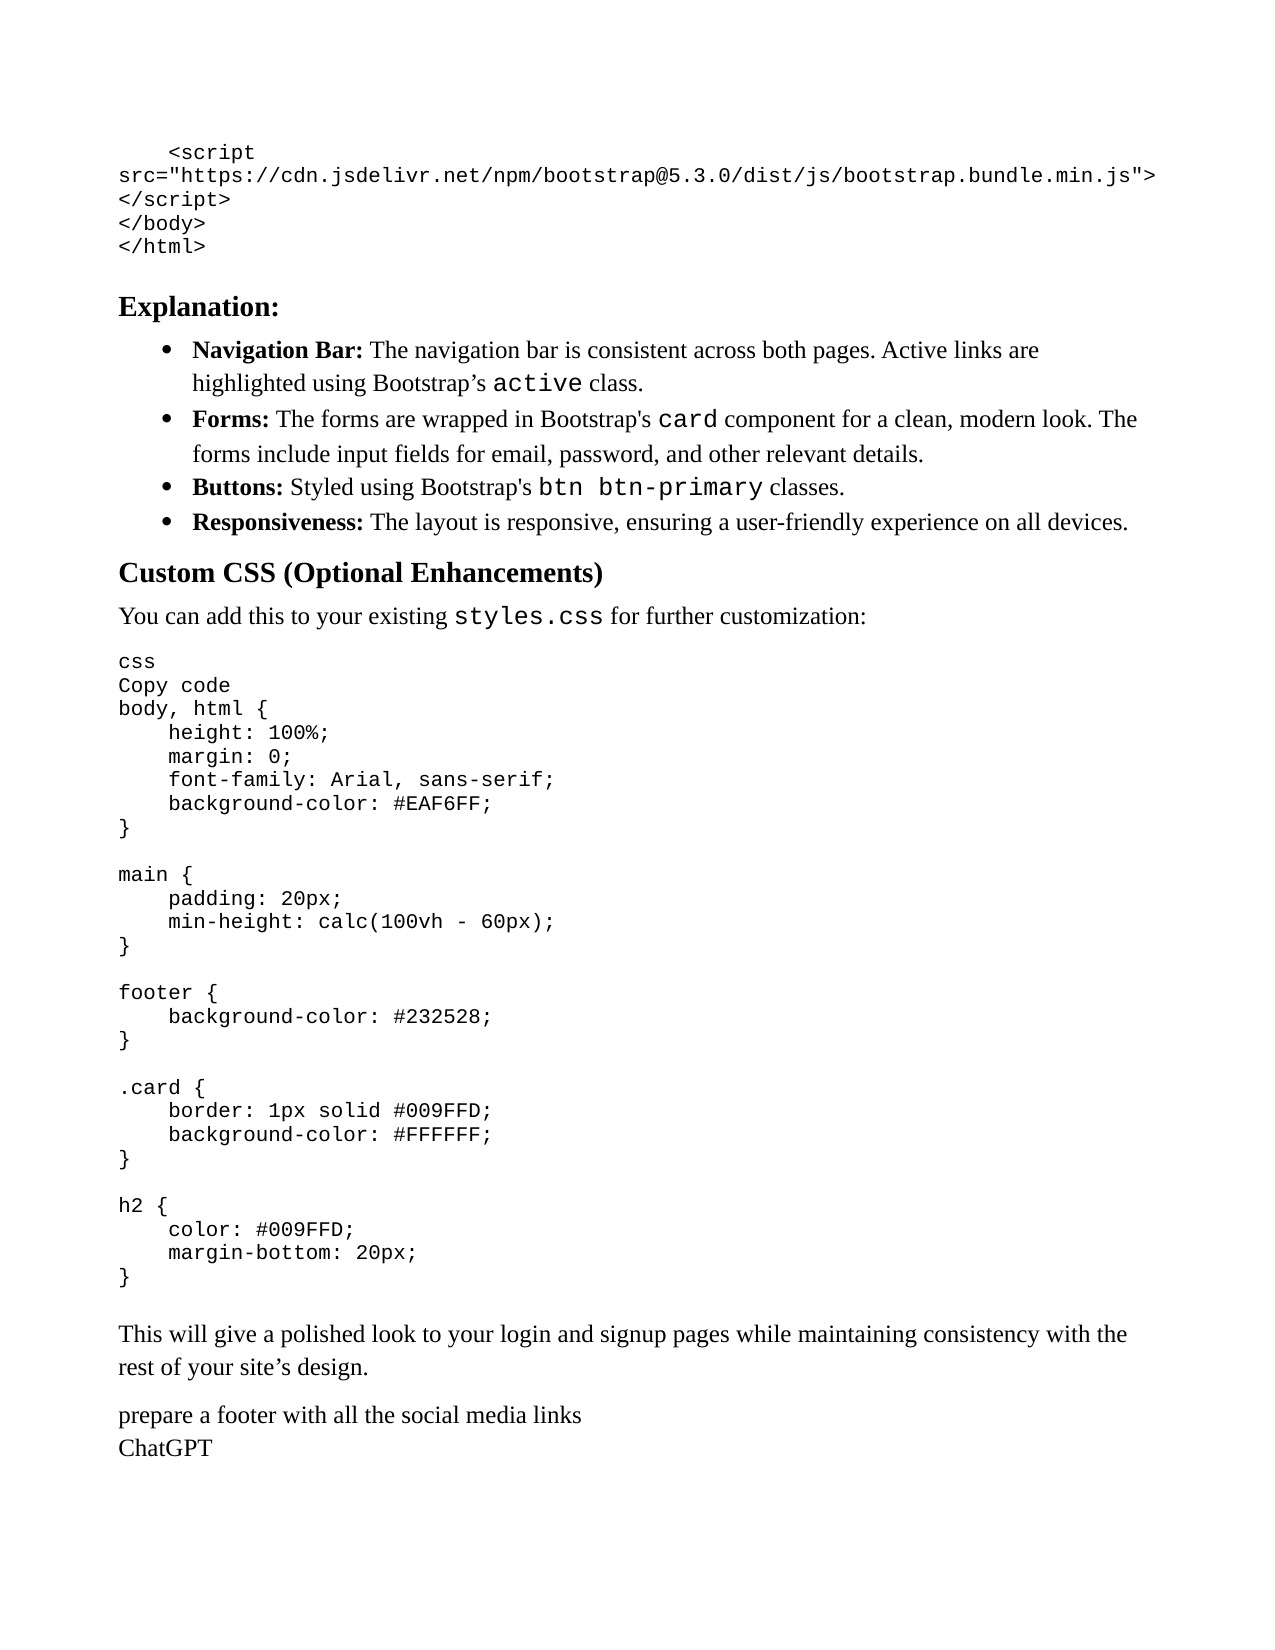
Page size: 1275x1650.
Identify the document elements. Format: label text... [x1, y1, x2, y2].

text color: #009FFD; [118, 1219, 1157, 1242]
text } [118, 1029, 1157, 1053]
text } [118, 817, 1157, 840]
text .card { [118, 1077, 1157, 1100]
text css [118, 651, 1157, 675]
text background-color: #FFFFFF; [118, 1124, 1157, 1148]
text <script src="https://cdn.jsdelivr.net/npm/bootstrap@5.3.0/dist/js/bootstrap.bundle.min.js"></script> [118, 142, 1157, 213]
text h2 { [118, 1195, 1157, 1219]
text </html> [118, 236, 1157, 260]
text margin: 0; [118, 746, 1157, 769]
text } [118, 1266, 1157, 1289]
text } [118, 1148, 1157, 1171]
text main { [118, 864, 1157, 888]
subtitle Explanation: [118, 289, 1157, 323]
text } [118, 935, 1157, 958]
text prepare a footer with all the social media links [118, 1400, 1157, 1428]
text border: 1px solid #009FFD; [118, 1100, 1157, 1124]
text padding: 20px; [118, 888, 1157, 911]
text </body> [118, 213, 1157, 236]
list Navigation Bar: The navigation bar is consistent across both pages. Active links are highlighted using Bootstrap’s active class. [162, 336, 1157, 399]
subtitle Custom CSS (Optional Enhancements) [118, 555, 1157, 589]
text You can add this to your existing styles.css for further customization: [118, 601, 1157, 632]
text margin-bottom: 20px; [118, 1242, 1157, 1266]
text ChatGPT [118, 1433, 1157, 1461]
text footer { [118, 982, 1157, 1006]
list Buttons: Styled using Bootstrap's btn btn-primary classes. [162, 472, 1157, 503]
text background-color: #232528; [118, 1006, 1157, 1029]
text This will give a polished look to your login and signup pages while maintaining consistency with the rest of your site’s design. [118, 1319, 1157, 1381]
text body, html { [118, 698, 1157, 722]
text height: 100%; [118, 722, 1157, 746]
text Copy code [118, 675, 1157, 698]
text background-color: #EAF6FF; [118, 793, 1157, 817]
text min-height: calc(100vh - 60px); [118, 911, 1157, 935]
list Responsiveness: The layout is responsive, ensuring a user-friendly experience on all devices. [162, 507, 1157, 536]
text font-family: Arial, sans-serif; [118, 769, 1157, 793]
list Forms: The forms are wrapped in Bootstrap's card component for a clean, modern look. The forms include input fields for email, password, and other relevant details. [162, 404, 1157, 468]
